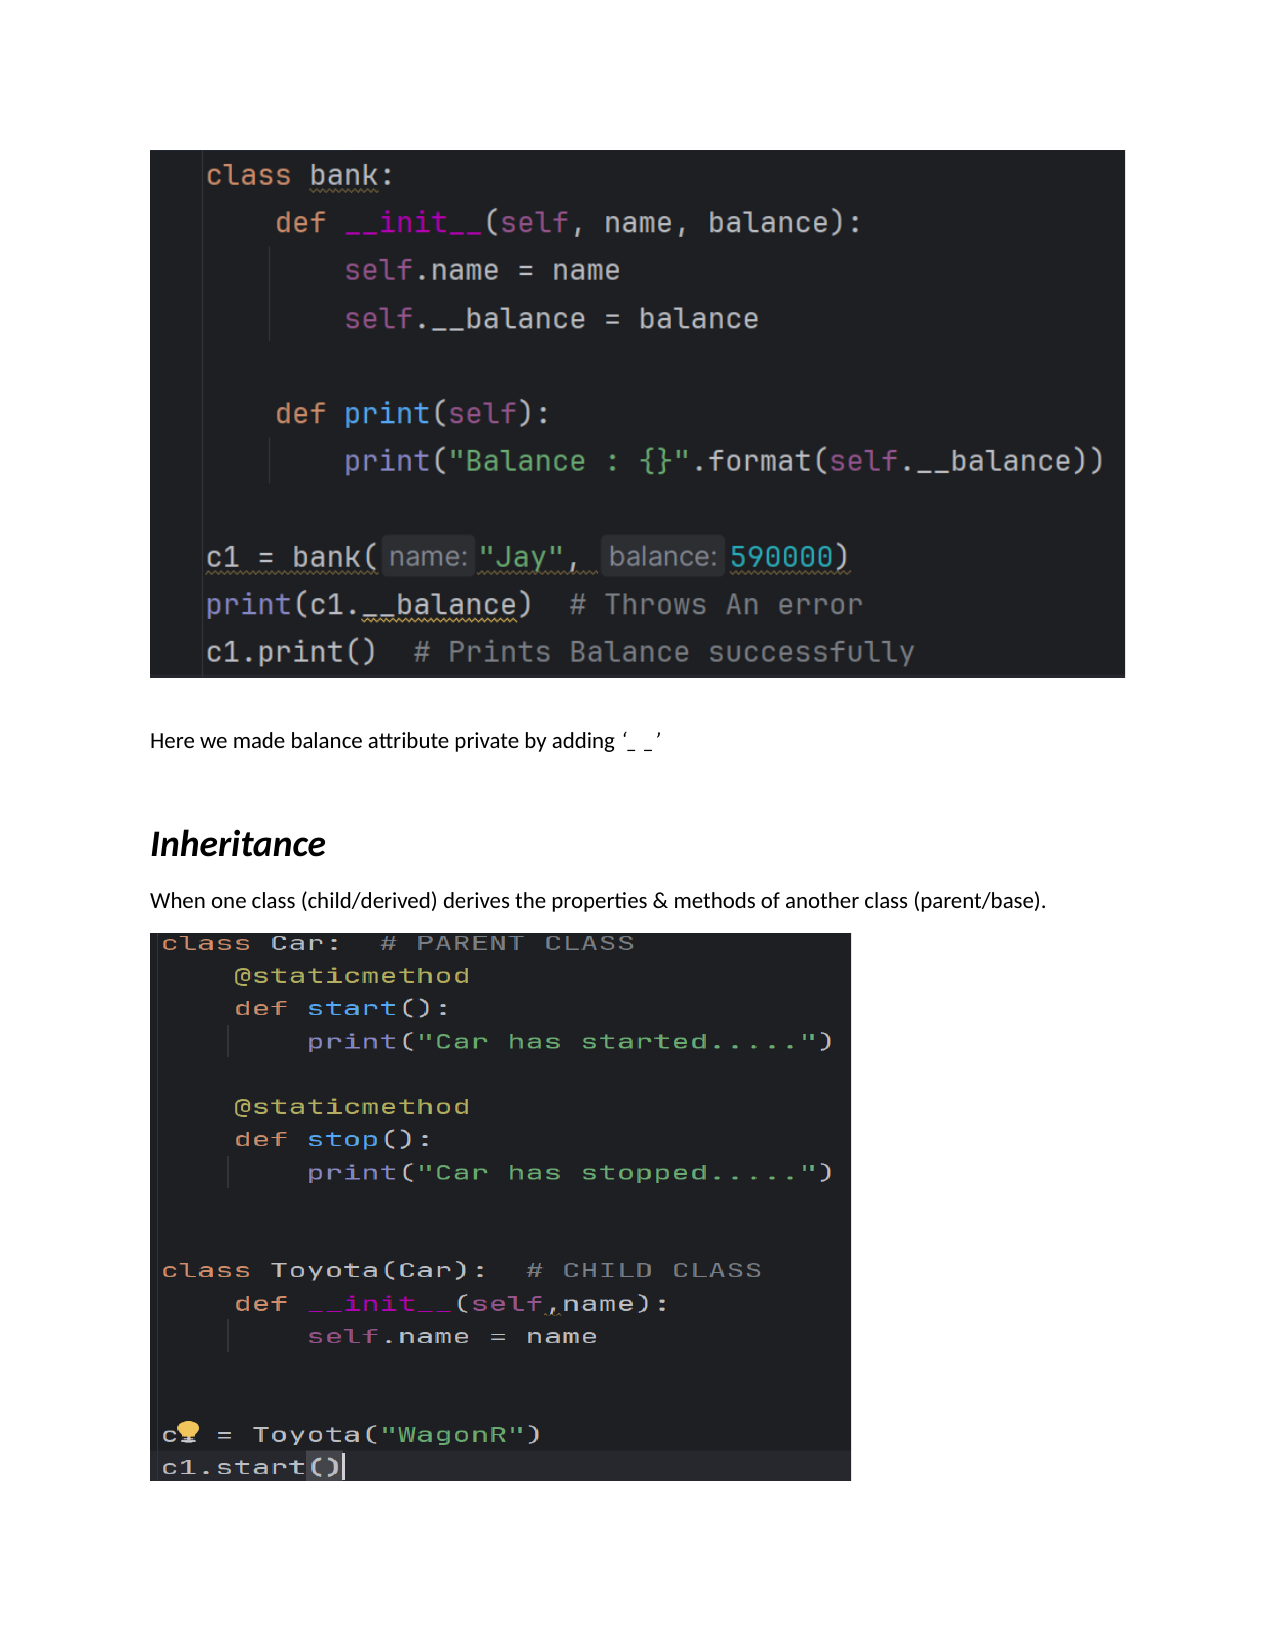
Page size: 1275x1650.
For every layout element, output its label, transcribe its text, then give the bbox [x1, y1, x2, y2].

text Here we made balance attribute private by adding ‘_ _’ [150, 726, 1125, 754]
text Inheritance [150, 820, 1125, 866]
text When one class (child/derived) derives the properties & methods of another class (parent/base). [150, 886, 1125, 914]
picture [150, 150, 1125, 678]
picture [150, 933, 852, 1481]
